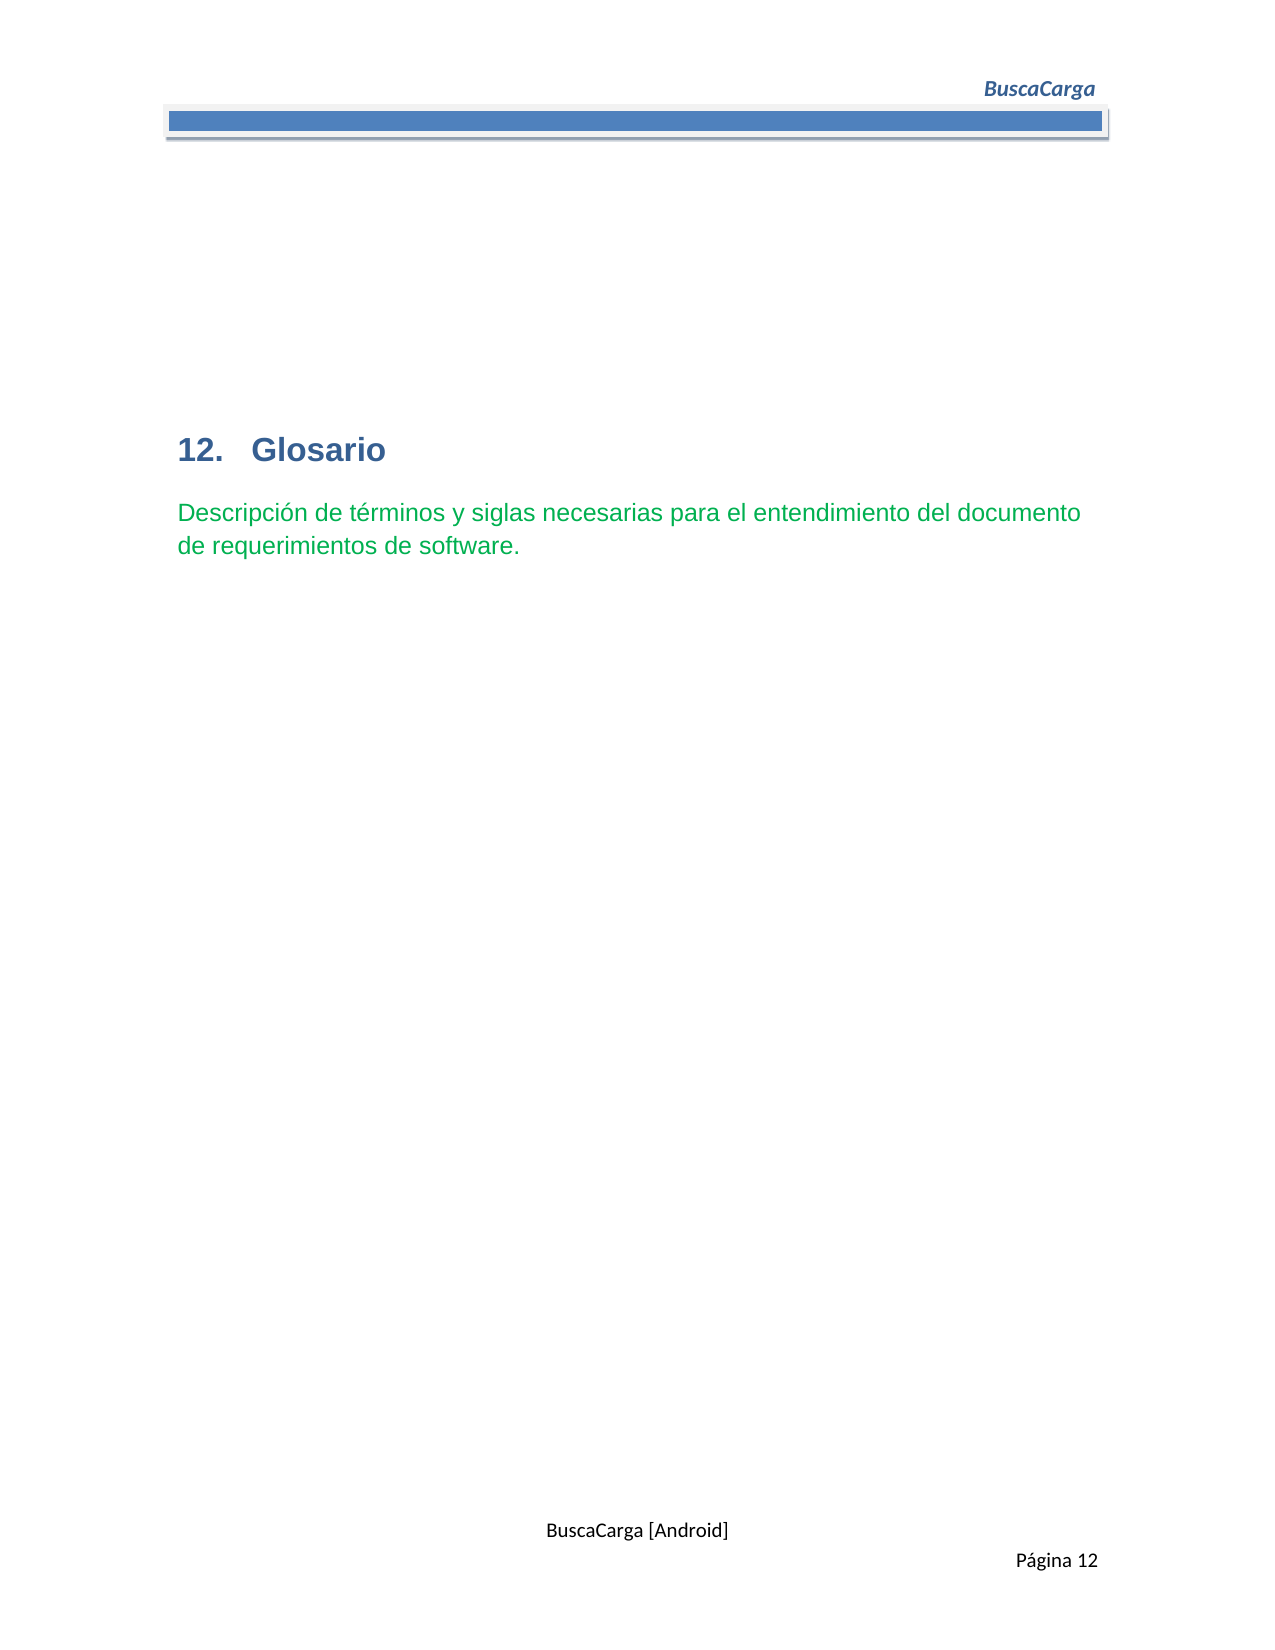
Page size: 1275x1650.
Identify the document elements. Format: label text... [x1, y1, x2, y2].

subtitle Glosario [177, 431, 1098, 469]
text Descripción de términos y siglas necesarias para el entendimiento del documento de requerimientos de software. [177, 498, 1098, 560]
